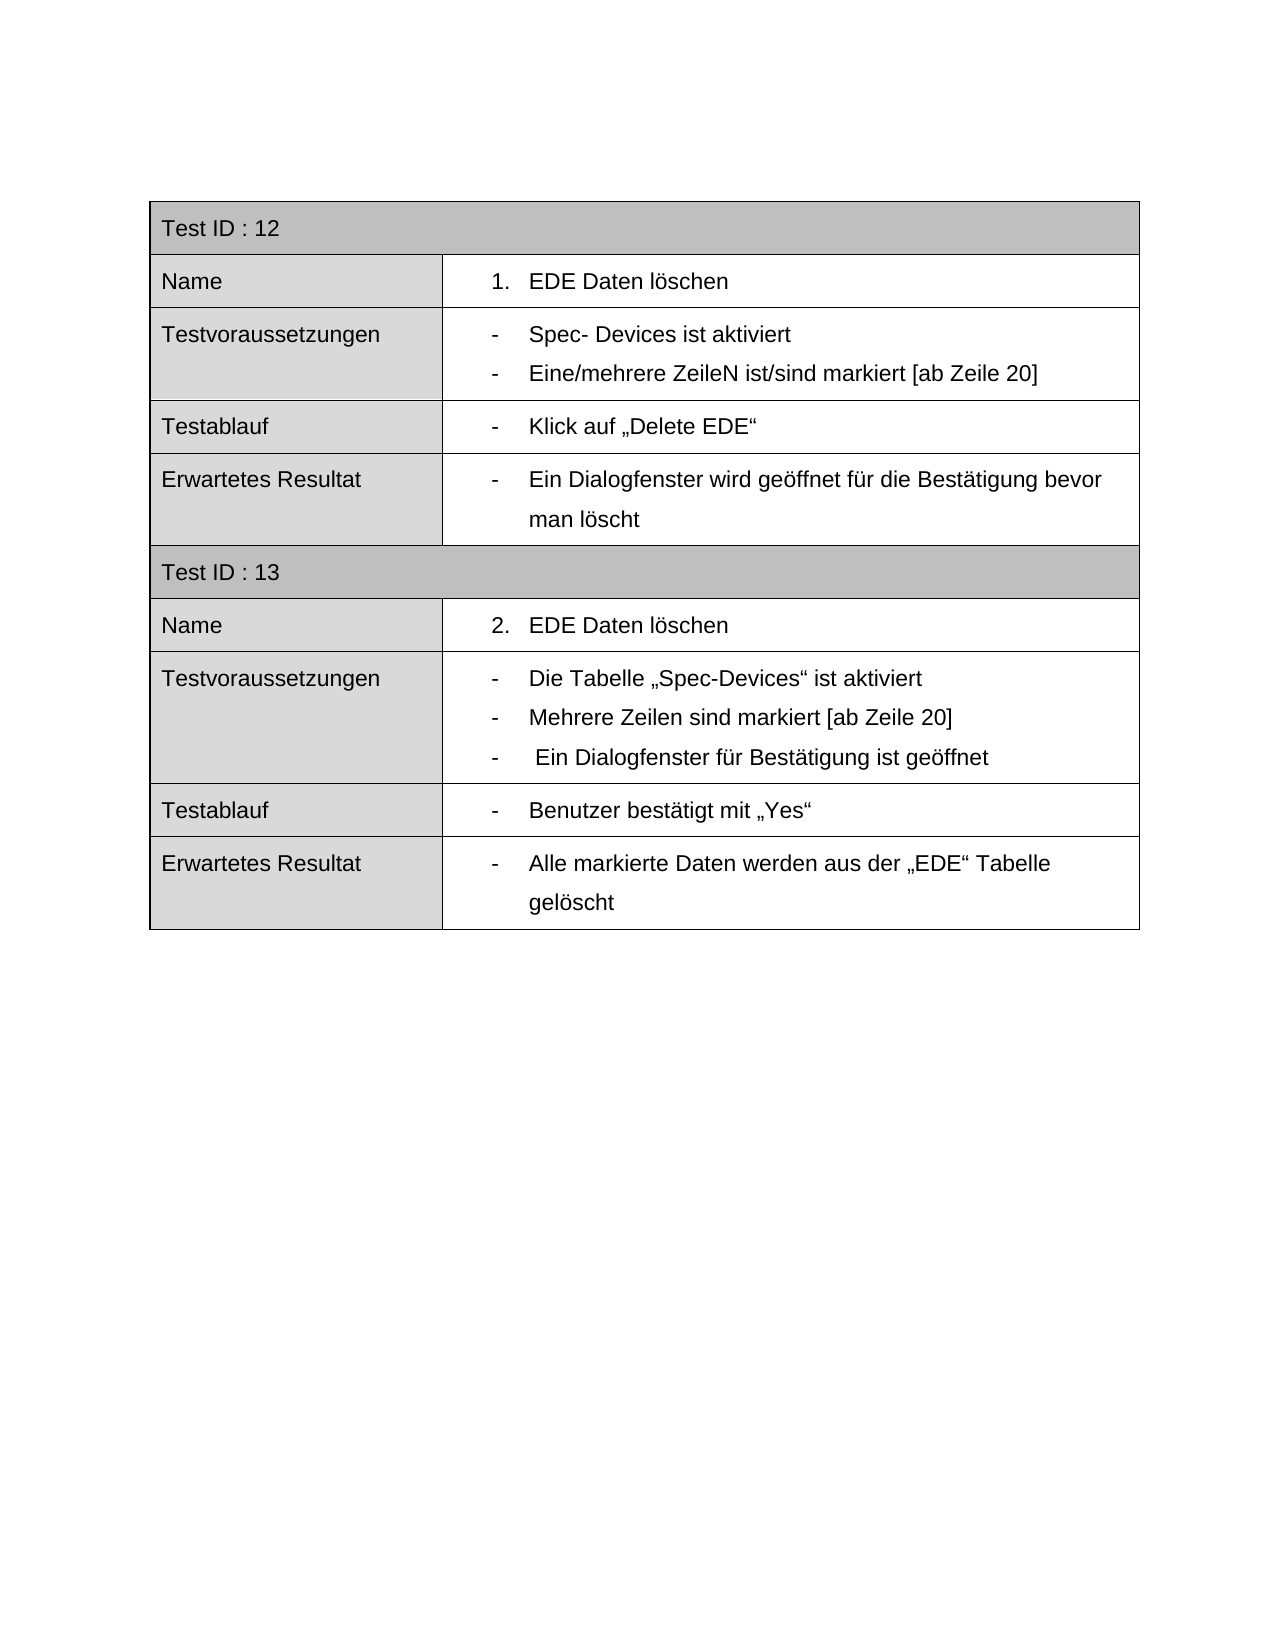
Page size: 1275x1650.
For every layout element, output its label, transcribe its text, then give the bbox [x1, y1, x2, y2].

table_cell EDE Daten löschen [443, 599, 1139, 651]
table_cell Benutzer bestätigt mit „Yes“ [443, 784, 1139, 836]
table_cell Die Tabelle „Spec-Devices“ ist aktiviert Mehrere Zeilen sind markiert [ab Zeile 20] Ein Dialogfenster für Bestätigung ist geöffnet [443, 652, 1139, 783]
table_cell Erwartetes Resultat [151, 454, 442, 545]
table_cell Alle markierte Daten werden aus der „EDE“ Tabelle gelöscht [443, 837, 1139, 929]
table_cell Testablauf [151, 401, 442, 453]
table_cell Testvoraussetzungen [151, 652, 442, 783]
table_header Test ID : 12 [151, 202, 1139, 254]
table_cell Name [151, 255, 442, 307]
table_cell Name [151, 599, 442, 651]
table_cell Testablauf [151, 784, 442, 836]
table_cell Ein Dialogfenster wird geöffnet für die Bestätigung bevor man löscht [443, 454, 1139, 545]
table_cell EDE Daten löschen [443, 255, 1139, 307]
table_cell Testvoraussetzungen [151, 308, 442, 399]
table_cell Klick auf „Delete EDE“ [443, 401, 1139, 453]
table_cell Spec- Devices ist aktiviert Eine/mehrere ZeileN ist/sind markiert [ab Zeile 20] [443, 308, 1139, 399]
table_cell Test ID : 13 [151, 546, 1139, 598]
table_cell Erwartetes Resultat [151, 837, 442, 929]
